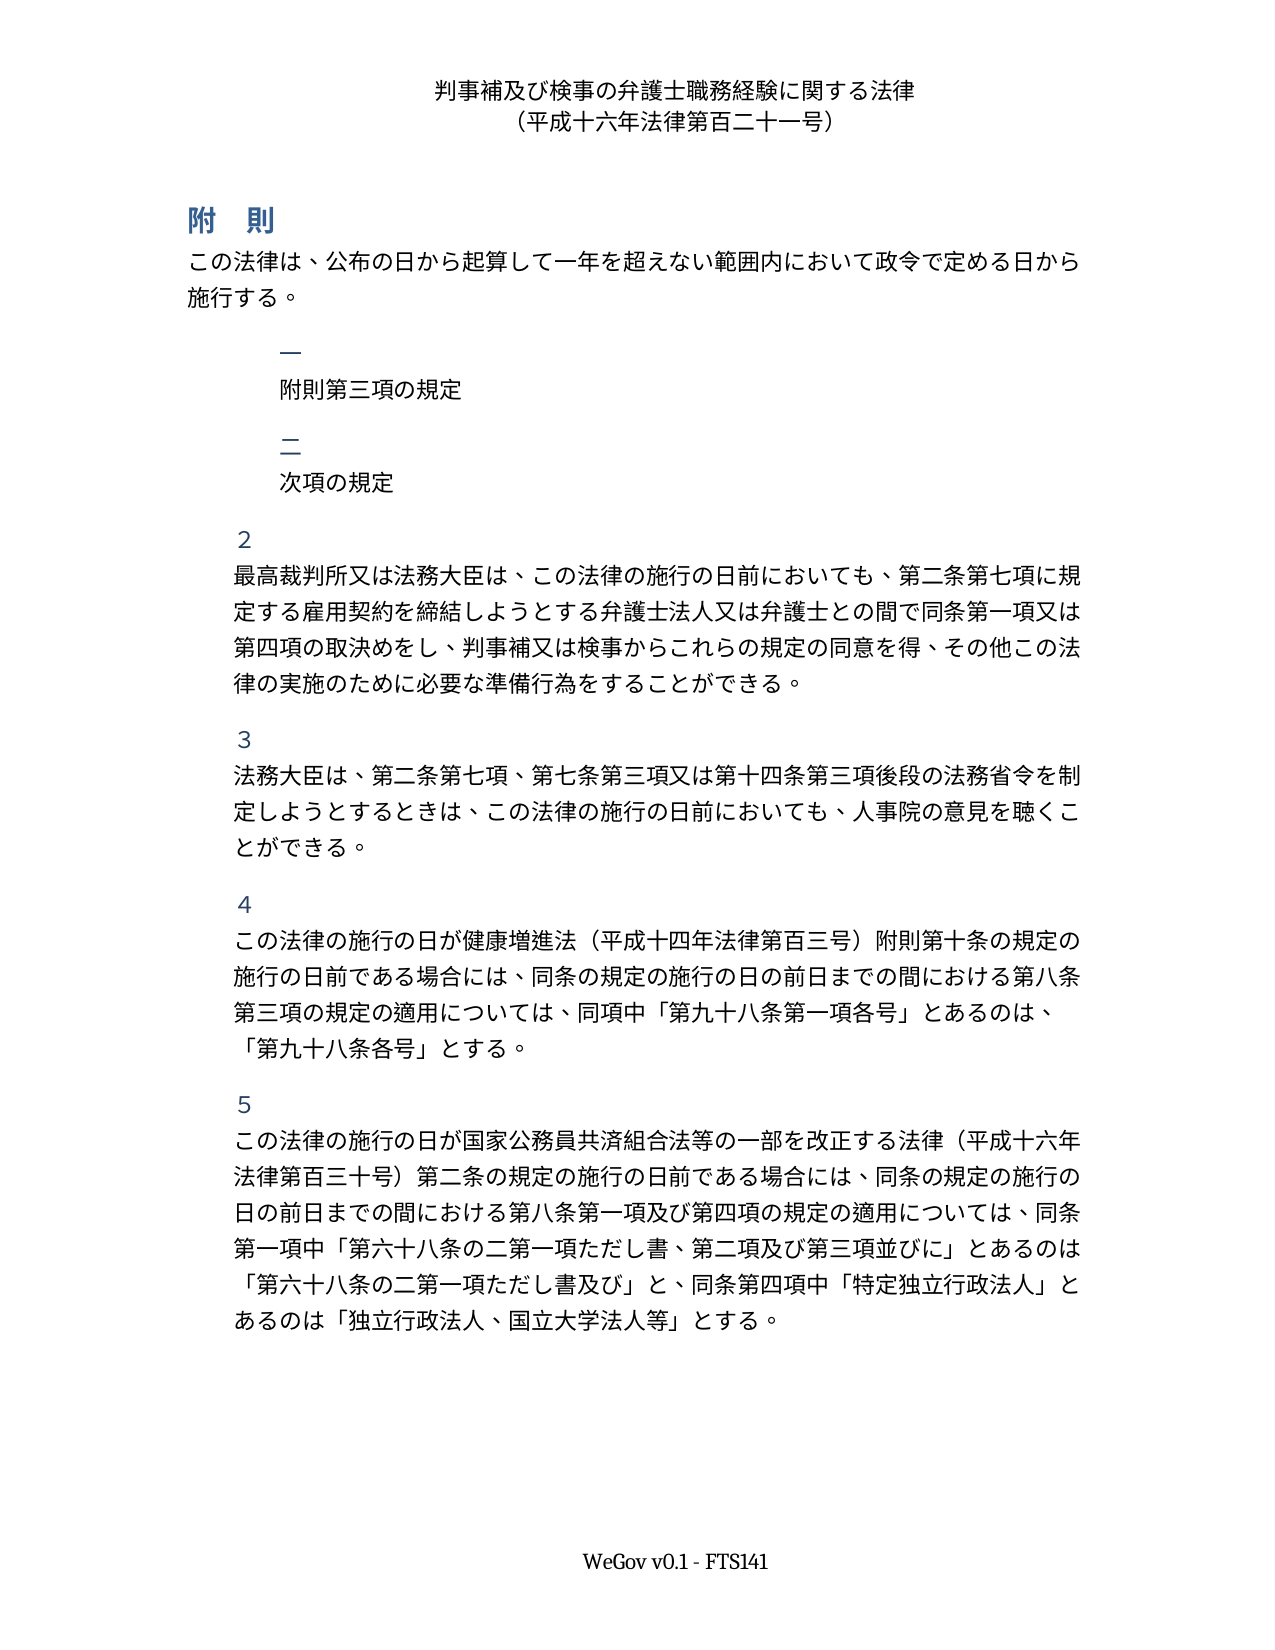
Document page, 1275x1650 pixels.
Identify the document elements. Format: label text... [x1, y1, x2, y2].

subtitle 附 則 [187, 200, 1087, 240]
text 次項の規定 [279, 467, 1087, 498]
text この法律の施行の日が健康増進法（平成十四年法律第百三号）附則第十条の規定の施行の日前である場合には、同条の規定の施行の日の前日までの間における第八条第三項の規定の適用については、同項中「第九十八条第一項各号」とあるのは、「第九十八条各号」とする。 [233, 925, 1087, 1064]
subtitle 二 [279, 431, 1087, 462]
subtitle ５ [233, 1089, 1087, 1121]
text 法務大臣は、第二条第七項、第七条第三項又は第十四条第三項後段の法務省令を制定しようとするときは、この法律の施行の日前においても、人事院の意見を聴くことができる。 [233, 760, 1087, 863]
subtitle ４ [233, 889, 1087, 920]
subtitle 一 [279, 338, 1087, 369]
subtitle ２ [233, 524, 1087, 555]
text 附則第三項の規定 [279, 374, 1087, 406]
subtitle ３ [233, 724, 1087, 756]
text この法律は、公布の日から起算して一年を超えない範囲内において政令で定める日から施行する。 [187, 246, 1087, 313]
text 最高裁判所又は法務大臣は、この法律の施行の日前においても、第二条第七項に規定する雇用契約を締結しようとする弁護士法人又は弁護士との間で同条第一項又は第四項の取決めをし、判事補又は検事からこれらの規定の同意を得、その他この法律の実施のために必要な準備行為をすることができる。 [233, 560, 1087, 699]
